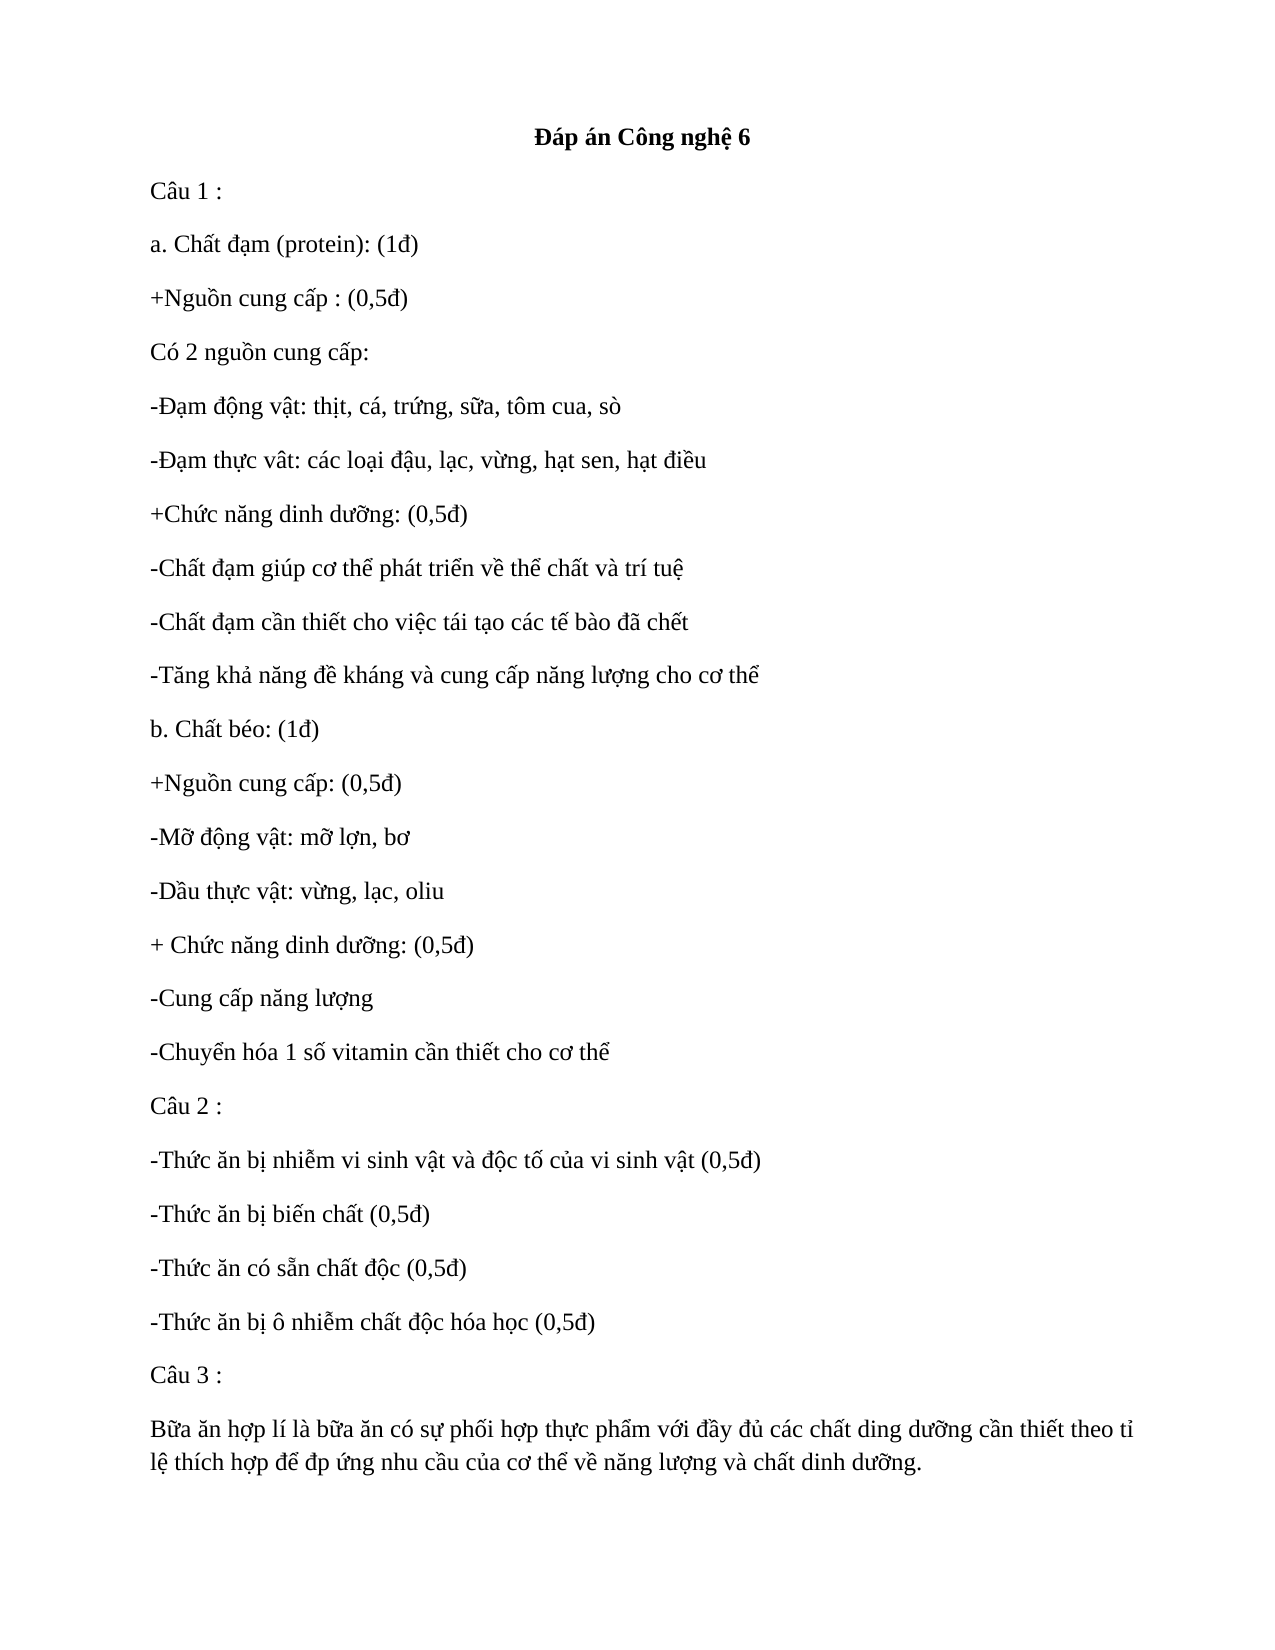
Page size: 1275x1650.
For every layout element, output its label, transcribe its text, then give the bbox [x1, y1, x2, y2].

text a. Chất đạm (protein): (1đ) [150, 229, 1134, 258]
text Câu 2 : [150, 1091, 1134, 1120]
text -Thức ăn bị biến chất (0,5đ) [150, 1199, 1134, 1228]
text Đáp án Công nghệ 6 [150, 122, 1134, 151]
text -Chuyển hóa 1 số vitamin cần thiết cho cơ thể [150, 1037, 1134, 1066]
text -Dầu thực vật: vừng, lạc, oliu [150, 876, 1134, 904]
text -Mỡ động vật: mỡ lợn, bơ [150, 822, 1134, 851]
text +Nguồn cung cấp : (0,5đ) [150, 283, 1134, 312]
text -Đạm thực vât: các loại đậu, lạc, vừng, hạt sen, hạt điều [150, 445, 1134, 474]
text -Chất đạm cần thiết cho việc tái tạo các tế bào đã chết [150, 607, 1134, 635]
text -Cung cấp năng lượng [150, 983, 1134, 1012]
text Câu 1 : [150, 176, 1134, 204]
text + Chức năng dinh dưỡng: (0,5đ) [150, 930, 1134, 958]
text -Chất đạm giúp cơ thể phát triển về thể chất và trí tuệ [150, 553, 1134, 581]
text -Tăng khả năng đề kháng và cung cấp năng lượng cho cơ thể [150, 660, 1134, 689]
text b. Chất béo: (1đ) [150, 714, 1134, 743]
text -Thức ăn bị nhiễm vi sinh vật và độc tố của vi sinh vật (0,5đ) [150, 1145, 1134, 1174]
text -Đạm động vật: thịt, cá, trứng, sữa, tôm cua, sò [150, 391, 1134, 420]
text Bữa ăn hợp lí là bữa ăn có sự phối hợp thực phẩm với đầy đủ các chất ding dưỡng cần thiết theo tỉ lệ thích hợp để đp ứng nhu cầu của cơ thể về năng lượng và chất dinh dưỡng. [150, 1414, 1134, 1476]
text +Nguồn cung cấp: (0,5đ) [150, 768, 1134, 797]
text Có 2 nguồn cung cấp: [150, 337, 1134, 366]
text -Thức ăn bị ô nhiễm chất độc hóa học (0,5đ) [150, 1307, 1134, 1335]
text Câu 3 : [150, 1361, 1134, 1389]
text +Chức năng dinh dưỡng: (0,5đ) [150, 499, 1134, 528]
text -Thức ăn có sẵn chất độc (0,5đ) [150, 1253, 1134, 1282]
